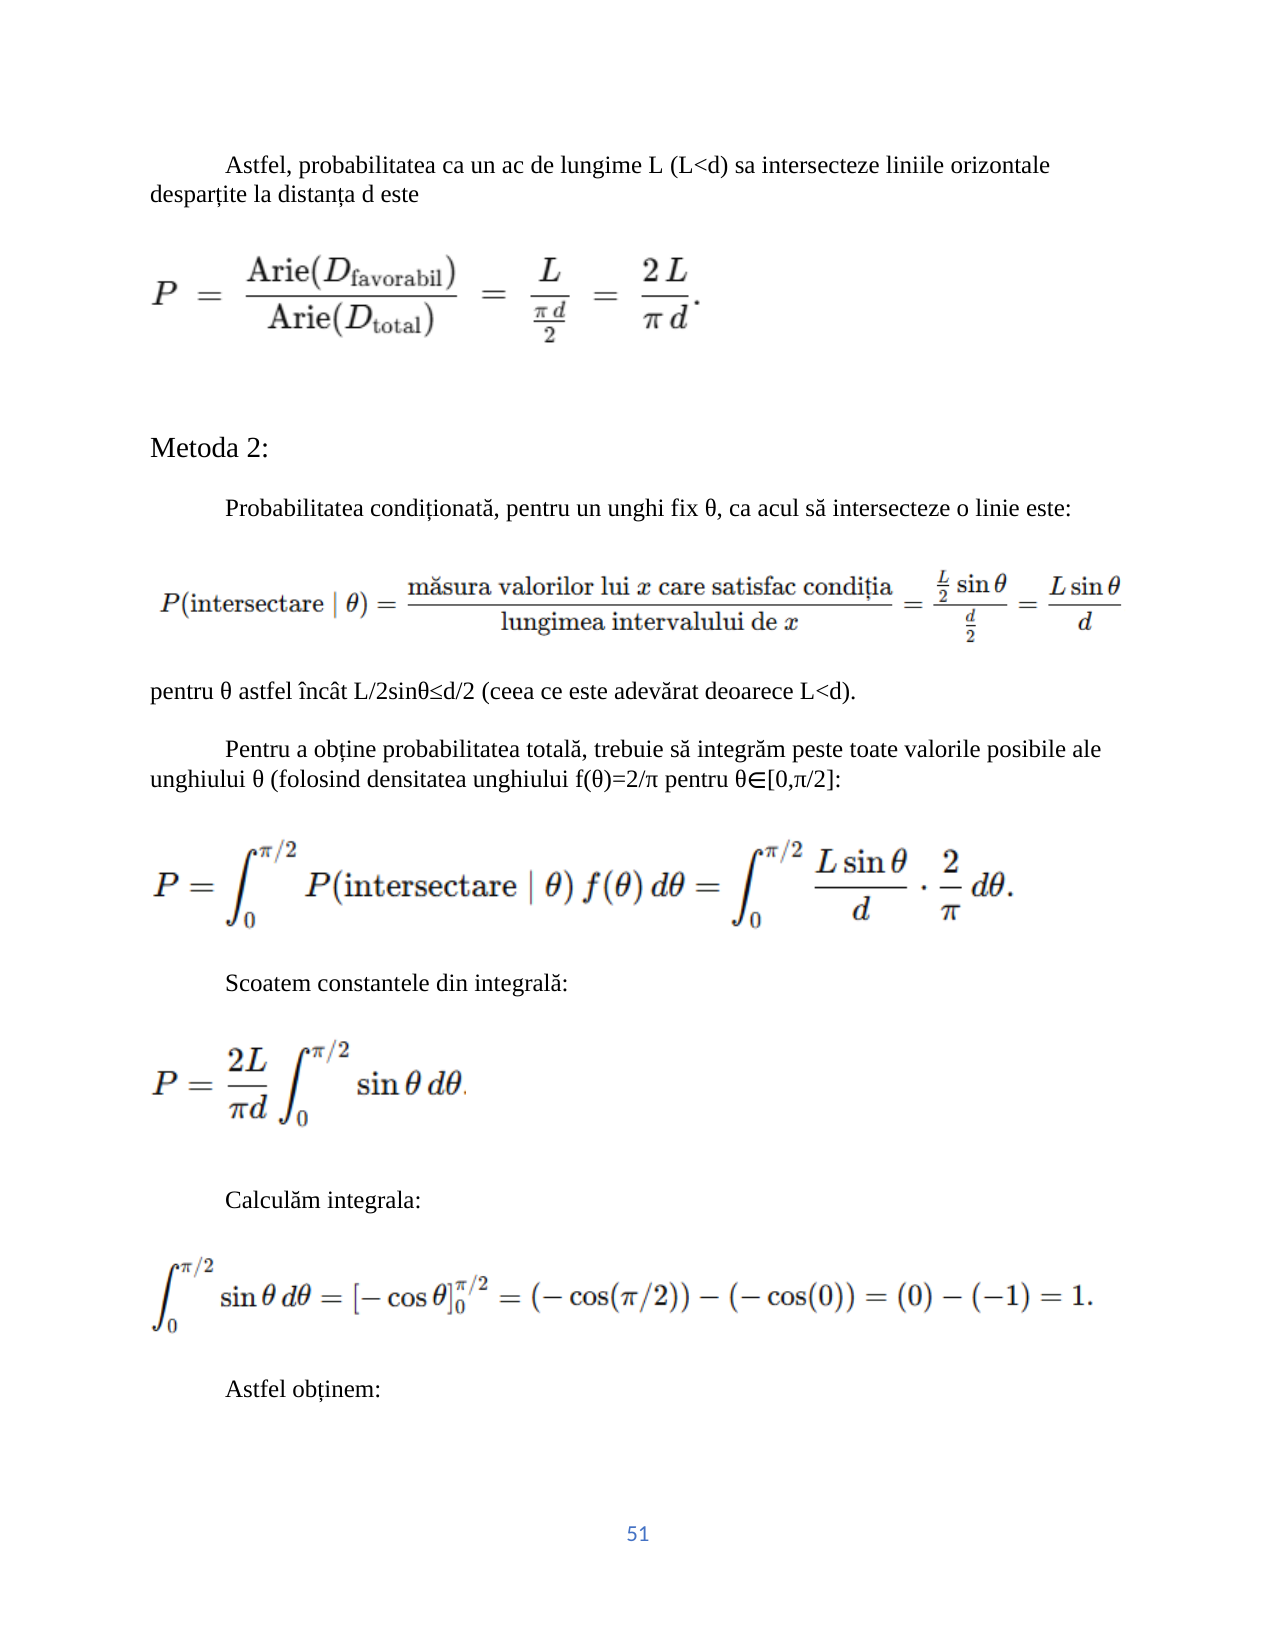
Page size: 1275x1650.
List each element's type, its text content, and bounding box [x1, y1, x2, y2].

text Astfel, probabilitatea ca un ac de lungime L (L<d) sa intersecteze liniile orizontale desparțite la distanța d este [150, 150, 1125, 207]
text pentru θ astfel încât L/2sinθ≤d/2​ (ceea ce este adevărat deoarece L<d). [150, 676, 1125, 704]
text Astfel obținem: [150, 1374, 1125, 1403]
text Pentru a obține probabilitatea totală, trebuie să integrăm peste toate valorile posibile ale unghiului θ (folosind densitatea unghiului f(θ)=2/π​ pentru θ∈[0,π/2]: [150, 734, 1125, 793]
text Scoatem constantele din integrală: [150, 968, 1125, 997]
picture [150, 1242, 1102, 1345]
text Probabilitatea condiționată, pentru un unghi fix θ, ca acul să intersecteze o linie este: [150, 493, 1125, 522]
picture [150, 236, 709, 344]
picture [150, 821, 1023, 939]
text Metoda 2: [150, 431, 1125, 464]
picture [150, 1026, 466, 1156]
text Calculăm integrala: [150, 1185, 1125, 1214]
picture [150, 551, 1125, 647]
